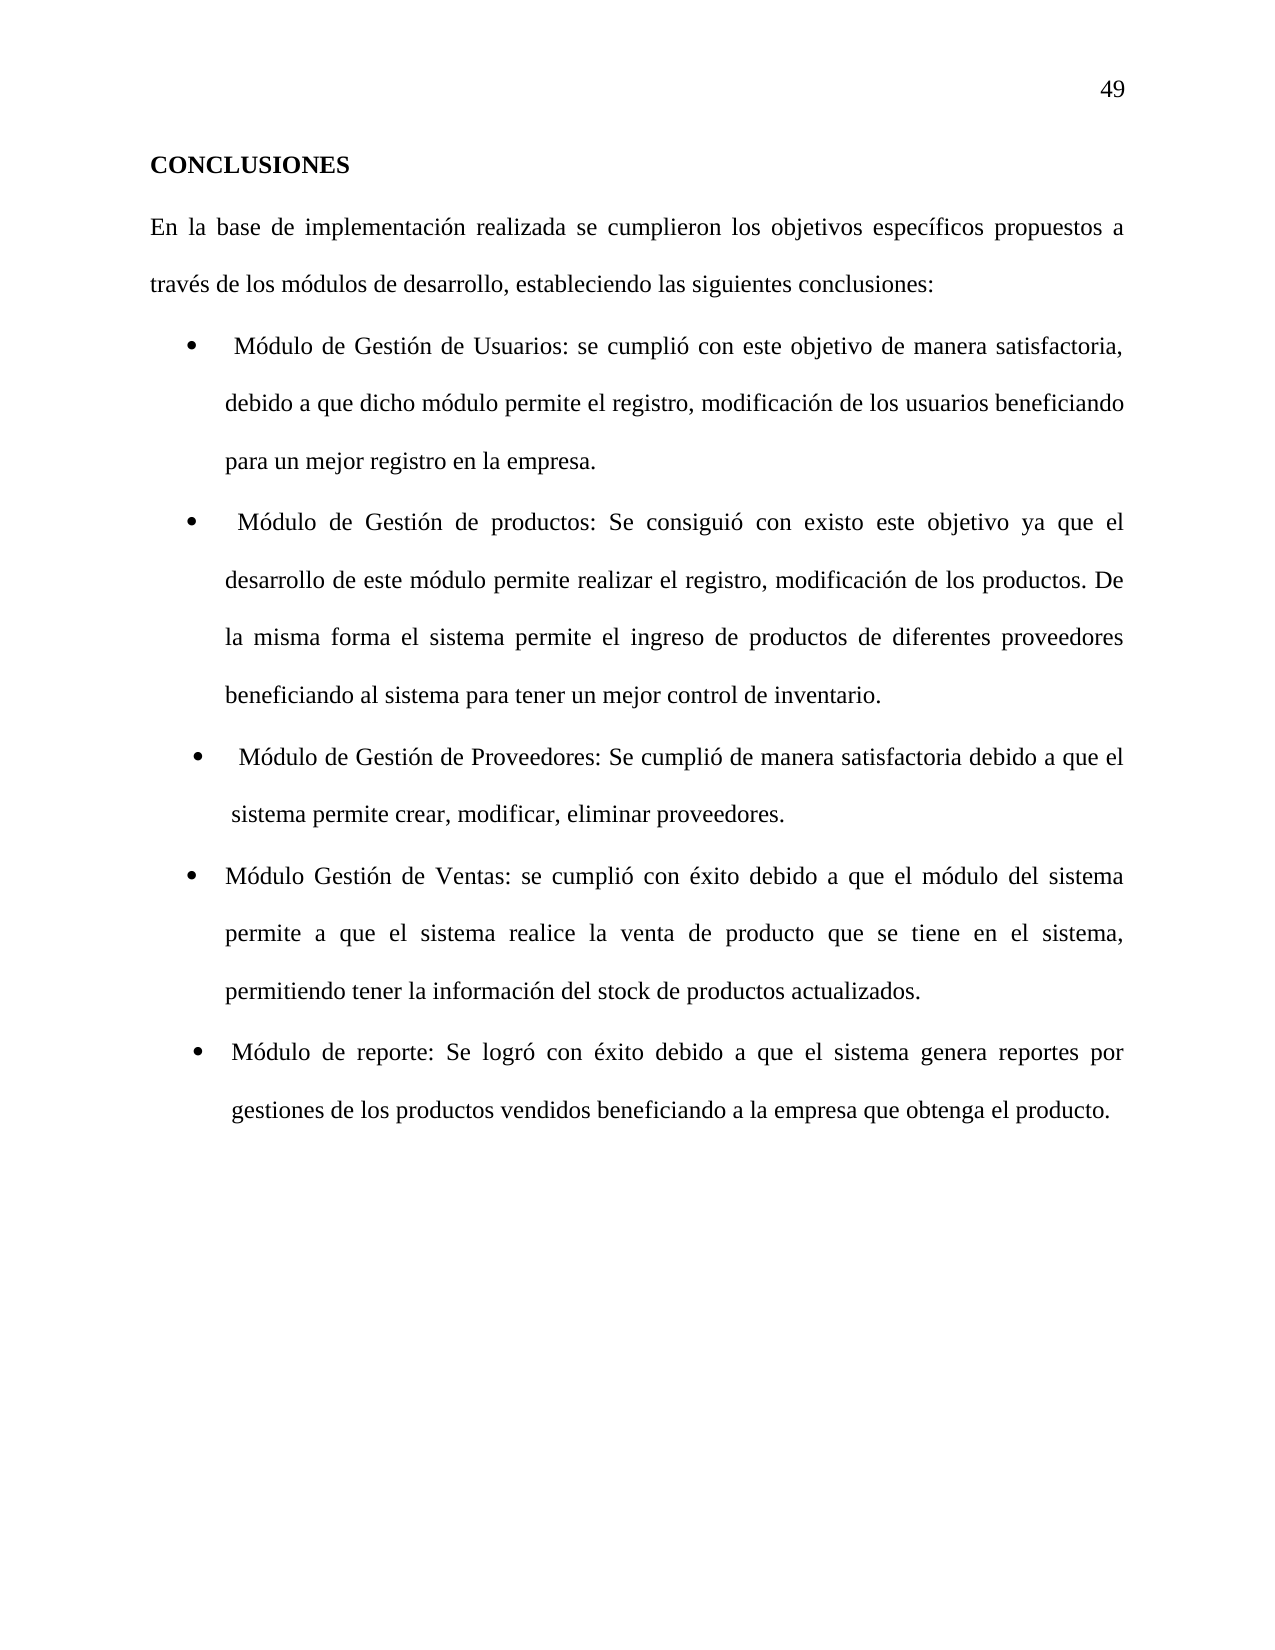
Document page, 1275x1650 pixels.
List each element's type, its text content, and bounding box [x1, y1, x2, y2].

subtitle Módulo de Gestión de Usuarios: se cumplió con este objetivo de manera satisfactoria, debido a que dicho módulo permite el registro, modificación de los usuarios beneficiando para un mejor registro en la empresa. [187, 331, 1125, 474]
subtitle En la base de implementación realizada se cumplieron los objetivos específicos propuestos a través de los módulos de desarrollo, estableciendo las siguientes conclusiones: [150, 212, 1125, 298]
subtitle Módulo Gestión de Ventas: se cumplió con éxito debido a que el módulo del sistema permite a que el sistema realice la venta de producto que se tiene en el sistema, permitiendo tener la información del stock de productos actualizados. [187, 861, 1125, 1004]
subtitle Módulo de Gestión de Proveedores: Se cumplió de manera satisfactoria debido a que el sistema permite crear, modificar, eliminar proveedores. [194, 742, 1125, 828]
text CONCLUSIONES [150, 150, 1125, 179]
subtitle Módulo de Gestión de productos: Se consiguió con existo este objetivo ya que el desarrollo de este módulo permite realizar el registro, modificación de los productos. De la misma forma el sistema permite el ingreso de productos de diferentes proveedores beneficiando al sistema para tener un mejor control de inventario. [187, 507, 1125, 709]
subtitle Módulo de reporte: Se logró con éxito debido a que el sistema genera reportes por gestiones de los productos vendidos beneficiando a la empresa que obtenga el producto. [194, 1037, 1125, 1124]
